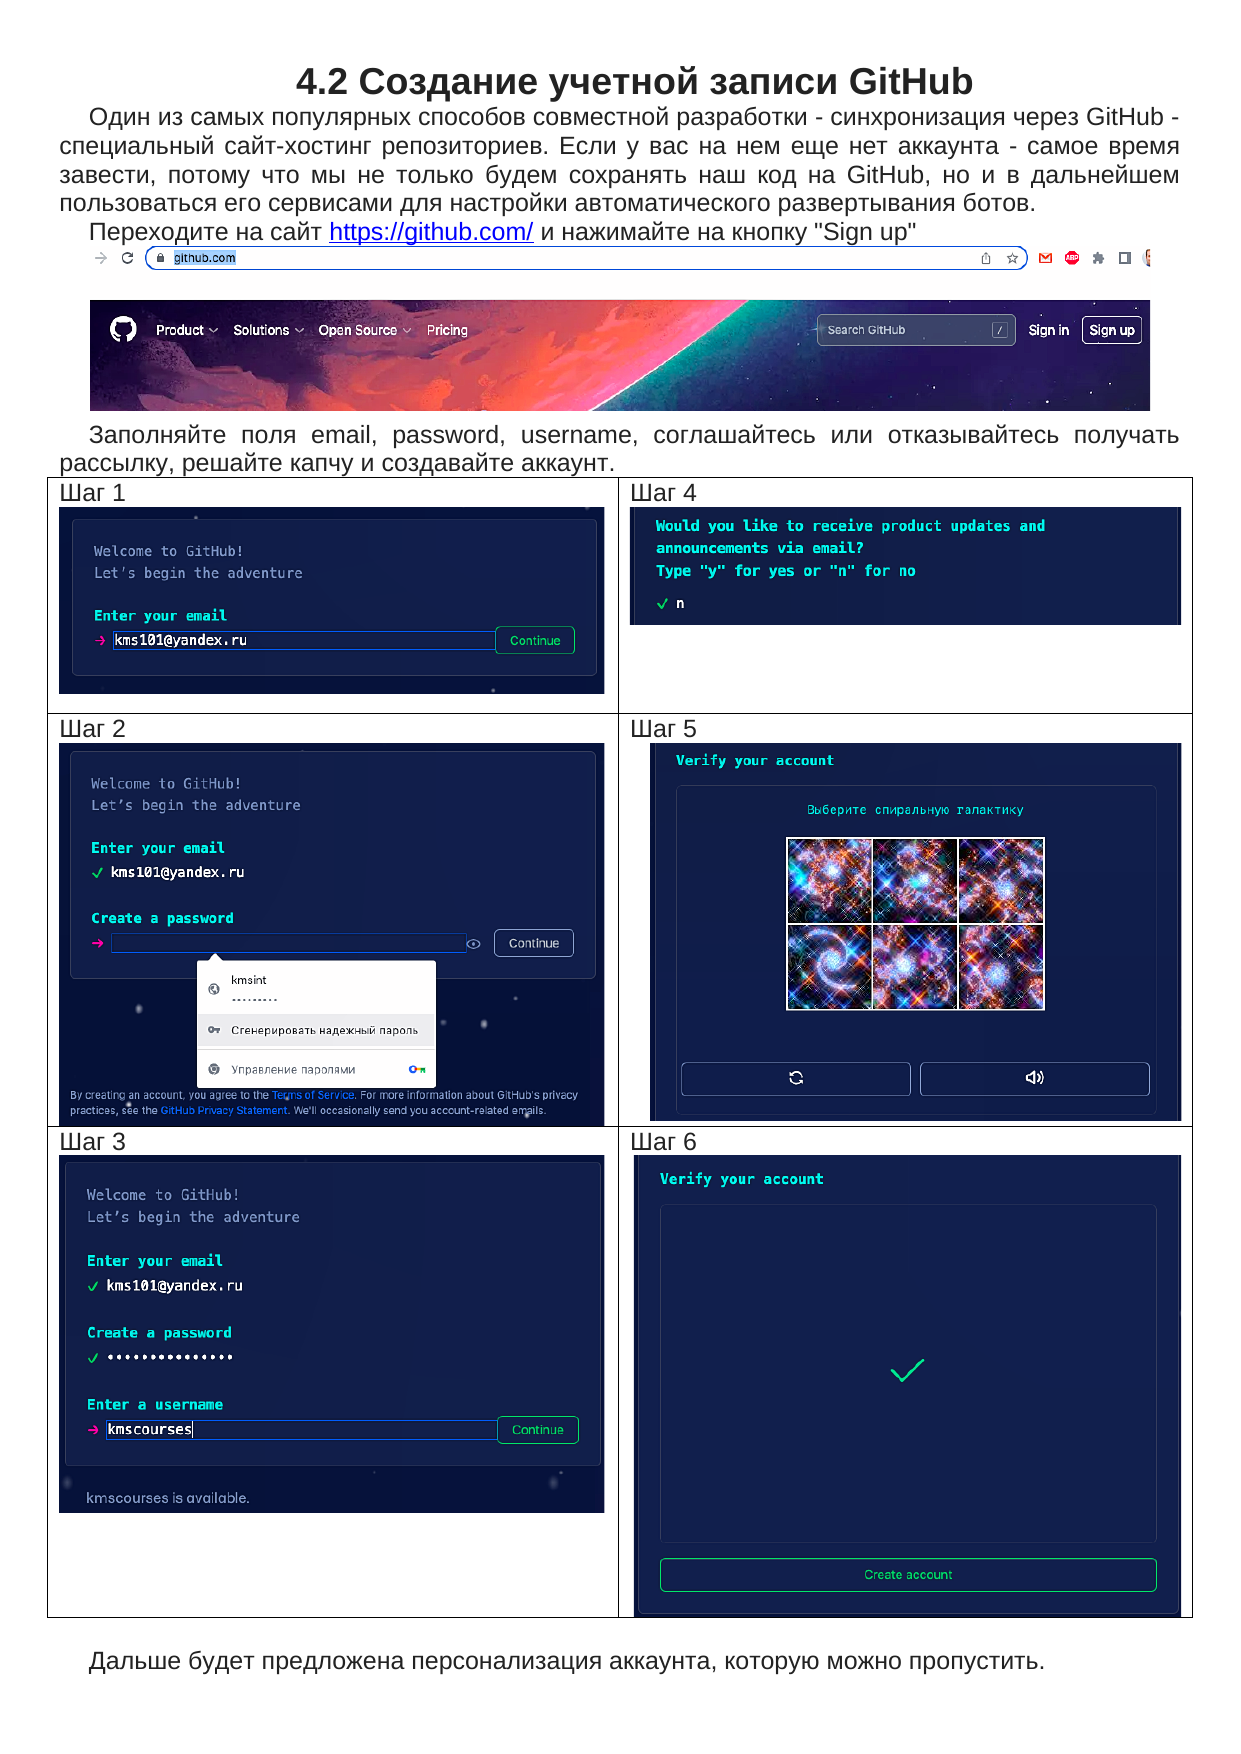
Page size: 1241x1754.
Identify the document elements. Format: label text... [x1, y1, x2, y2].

text Переходите на сайт https://github.com/ и нажимайте на кнопку "Sign up" [59, 217, 1181, 246]
text Один из самых популярных способов совместной разработки - синхронизация через GitHub - специальный сайт-хостинг репозиториев. Если у вас на нем еще нет аккаунта - самое время завести, потому что мы не только будем сохранять наш код на GitHub, но и в дальнейшем пользоваться его сервисами для настройки автоматического развертывания ботов. [59, 102, 1181, 217]
picture [629, 507, 1182, 625]
picture [59, 1155, 605, 1513]
picture [59, 507, 605, 694]
table_cell Шаг 2 [48, 714, 618, 1126]
table_cell Шаг 5 [619, 714, 1192, 1126]
text Заполняйте поля email, password, username, соглашайтесь или отказывайтесь получать рассылку, решайте капчу и создавайте аккаунт. [59, 420, 1181, 477]
subtitle 4.2 Создание учетной записи GitHub [59, 59, 1181, 102]
table_cell Шаг 6 [619, 1127, 1192, 1617]
picture [59, 743, 605, 1126]
picture [650, 743, 1182, 1121]
table_cell Шаг 3 [48, 1127, 618, 1617]
picture [633, 1155, 1182, 1617]
picture [90, 246, 1151, 411]
table_header Шаг 4 [619, 478, 1192, 713]
text Дальше будет предложена персонализация аккаунта, которую можно пропустить. [59, 1646, 1181, 1675]
table_header Шаг 1 [48, 478, 618, 713]
